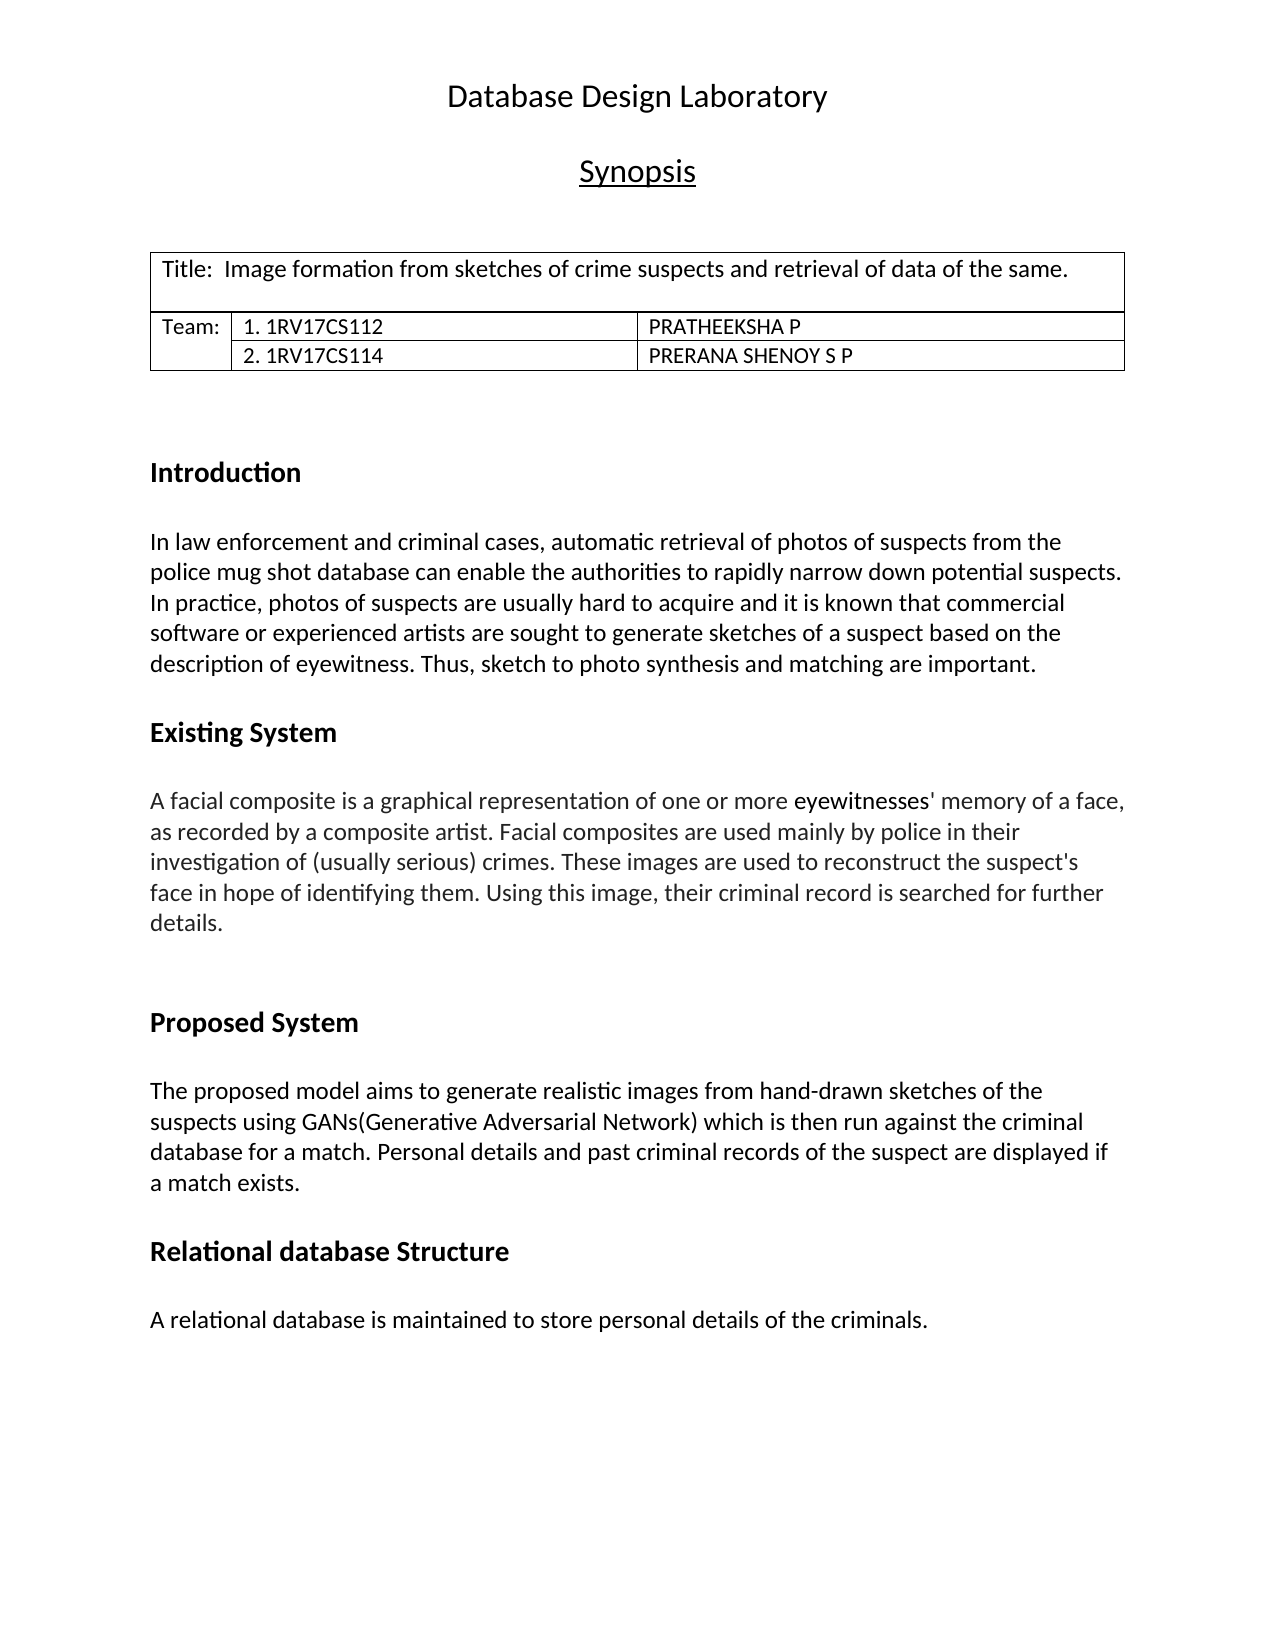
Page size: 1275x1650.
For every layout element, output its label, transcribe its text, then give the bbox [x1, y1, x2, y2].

table_cell PRERANA SHENOY S P [638, 341, 1124, 369]
table_cell 1. 1RV17CS112 [232, 313, 637, 340]
text Introduction [150, 454, 1125, 490]
text Relational database Structure [150, 1233, 1125, 1269]
table_header Title: Image formation from sketches of crime suspects and retrieval of data of the same. [151, 253, 1124, 311]
table_cell Team: [151, 313, 231, 369]
text Existing System [150, 714, 1125, 750]
text Synopsis [150, 150, 1125, 191]
table_cell 2. 1RV17CS114 [232, 341, 637, 369]
text In law enforcement and criminal cases, automatic retrieval of photos of suspects from the police mug shot database can enable the authorities to rapidly narrow down potential suspects. In practice, photos of suspects are usually hard to acquire and it is known that commercial software or experienced artists are sought to generate sketches of a suspect based on the description of eyewitness. Thus, sketch to photo synthesis and matching are important. [150, 526, 1125, 678]
text Proposed System [150, 1004, 1125, 1040]
table_cell PRATHEEKSHA P [638, 313, 1124, 340]
text The proposed model aims to generate realistic images from hand-drawn sketches of the suspects using GANs(Generative Adversarial Network) which is then run against the criminal database for a match. Personal details and past criminal records of the suspect are displayed if a match exists. [150, 1075, 1125, 1197]
text A facial composite is a graphical representation of one or more eyewitnesses' memory of a face, as recorded by a composite artist. Facial composites are used mainly by police in their investigation of (usually serious) crimes. These images are used to reconstruct the suspect's face in hope of identifying them. Using this image, their criminal record is searched for further details. [150, 816, 1125, 938]
text A relational database is maintained to store personal details of the criminals. [150, 1304, 1125, 1335]
